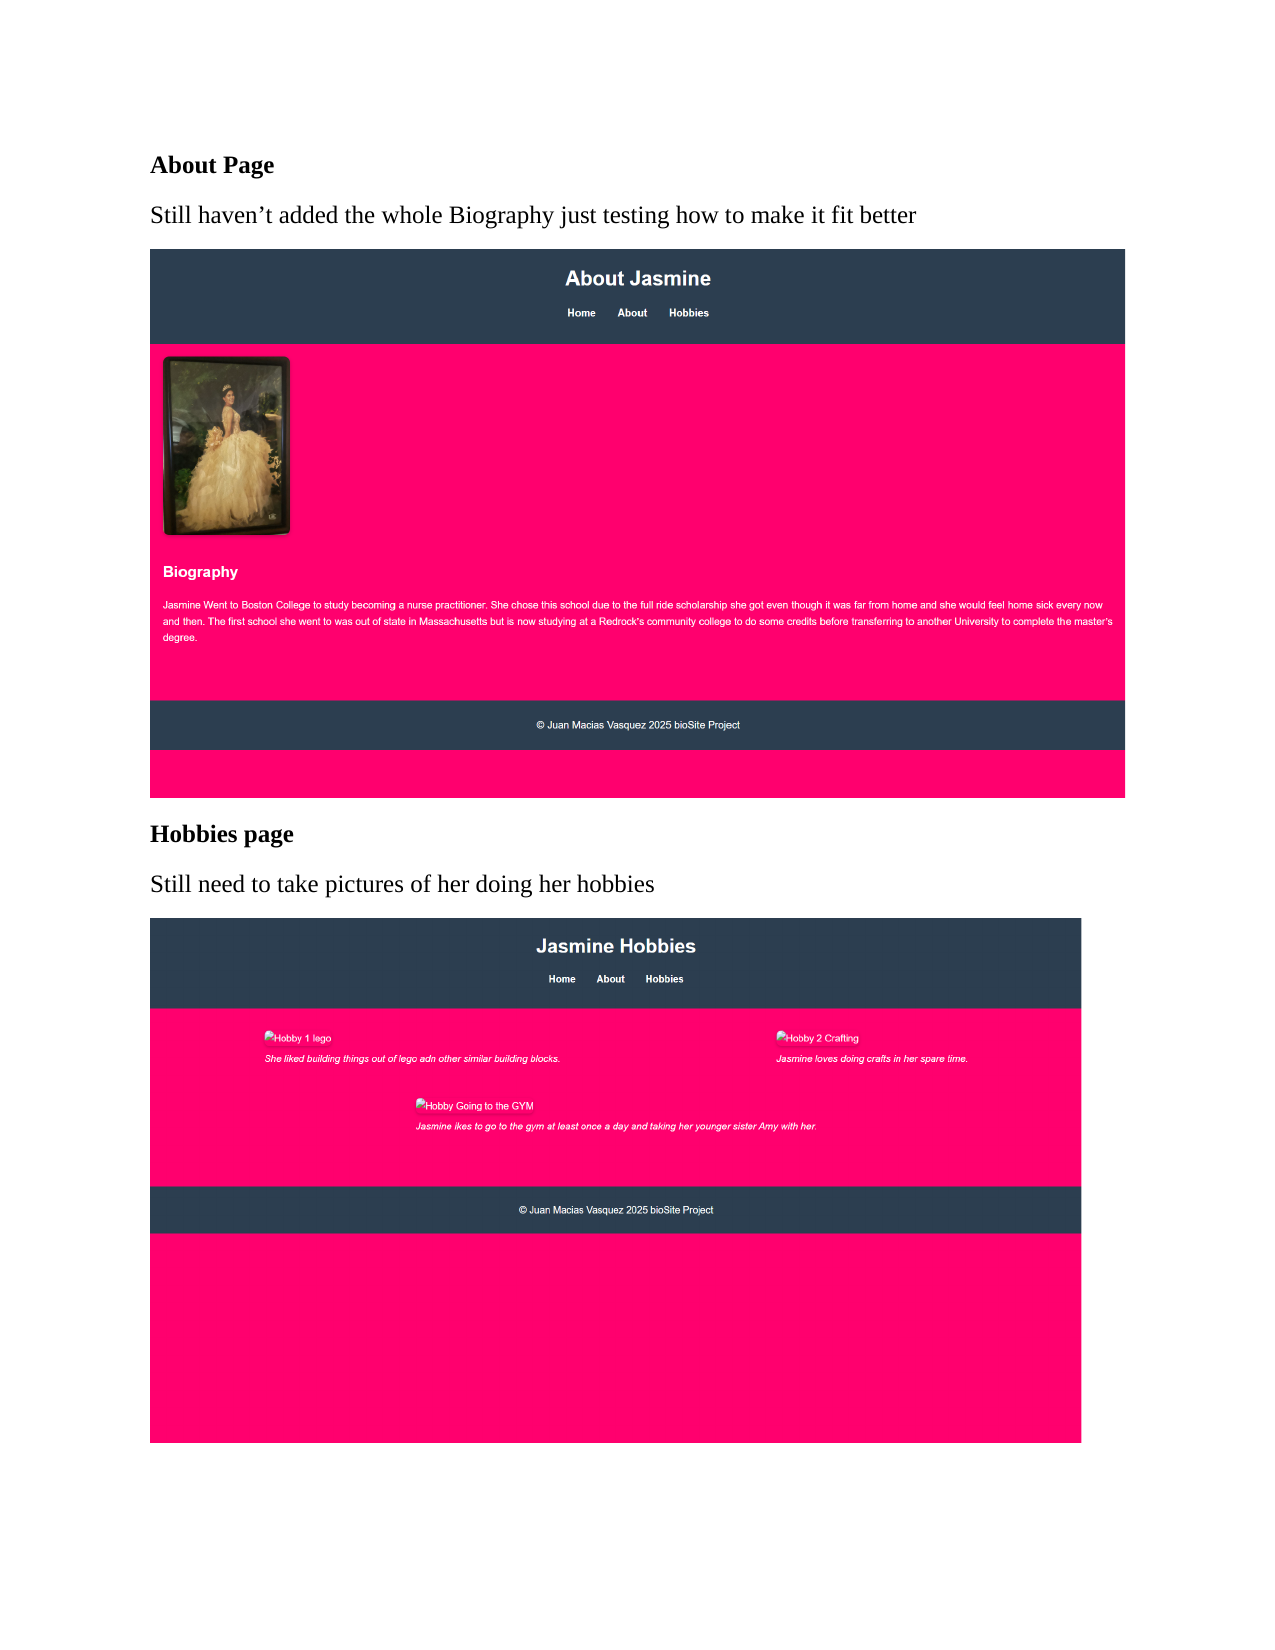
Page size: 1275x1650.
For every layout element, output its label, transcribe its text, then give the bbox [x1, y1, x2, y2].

text Still need to take pictures of her doing her hobbies [150, 869, 1125, 897]
text About Page [150, 150, 1125, 179]
picture [150, 249, 1125, 798]
text Still haven’t added the whole Biography just testing how to make it fit better [150, 200, 1125, 228]
text Hobbies page [150, 819, 1125, 848]
picture [150, 918, 1082, 1443]
